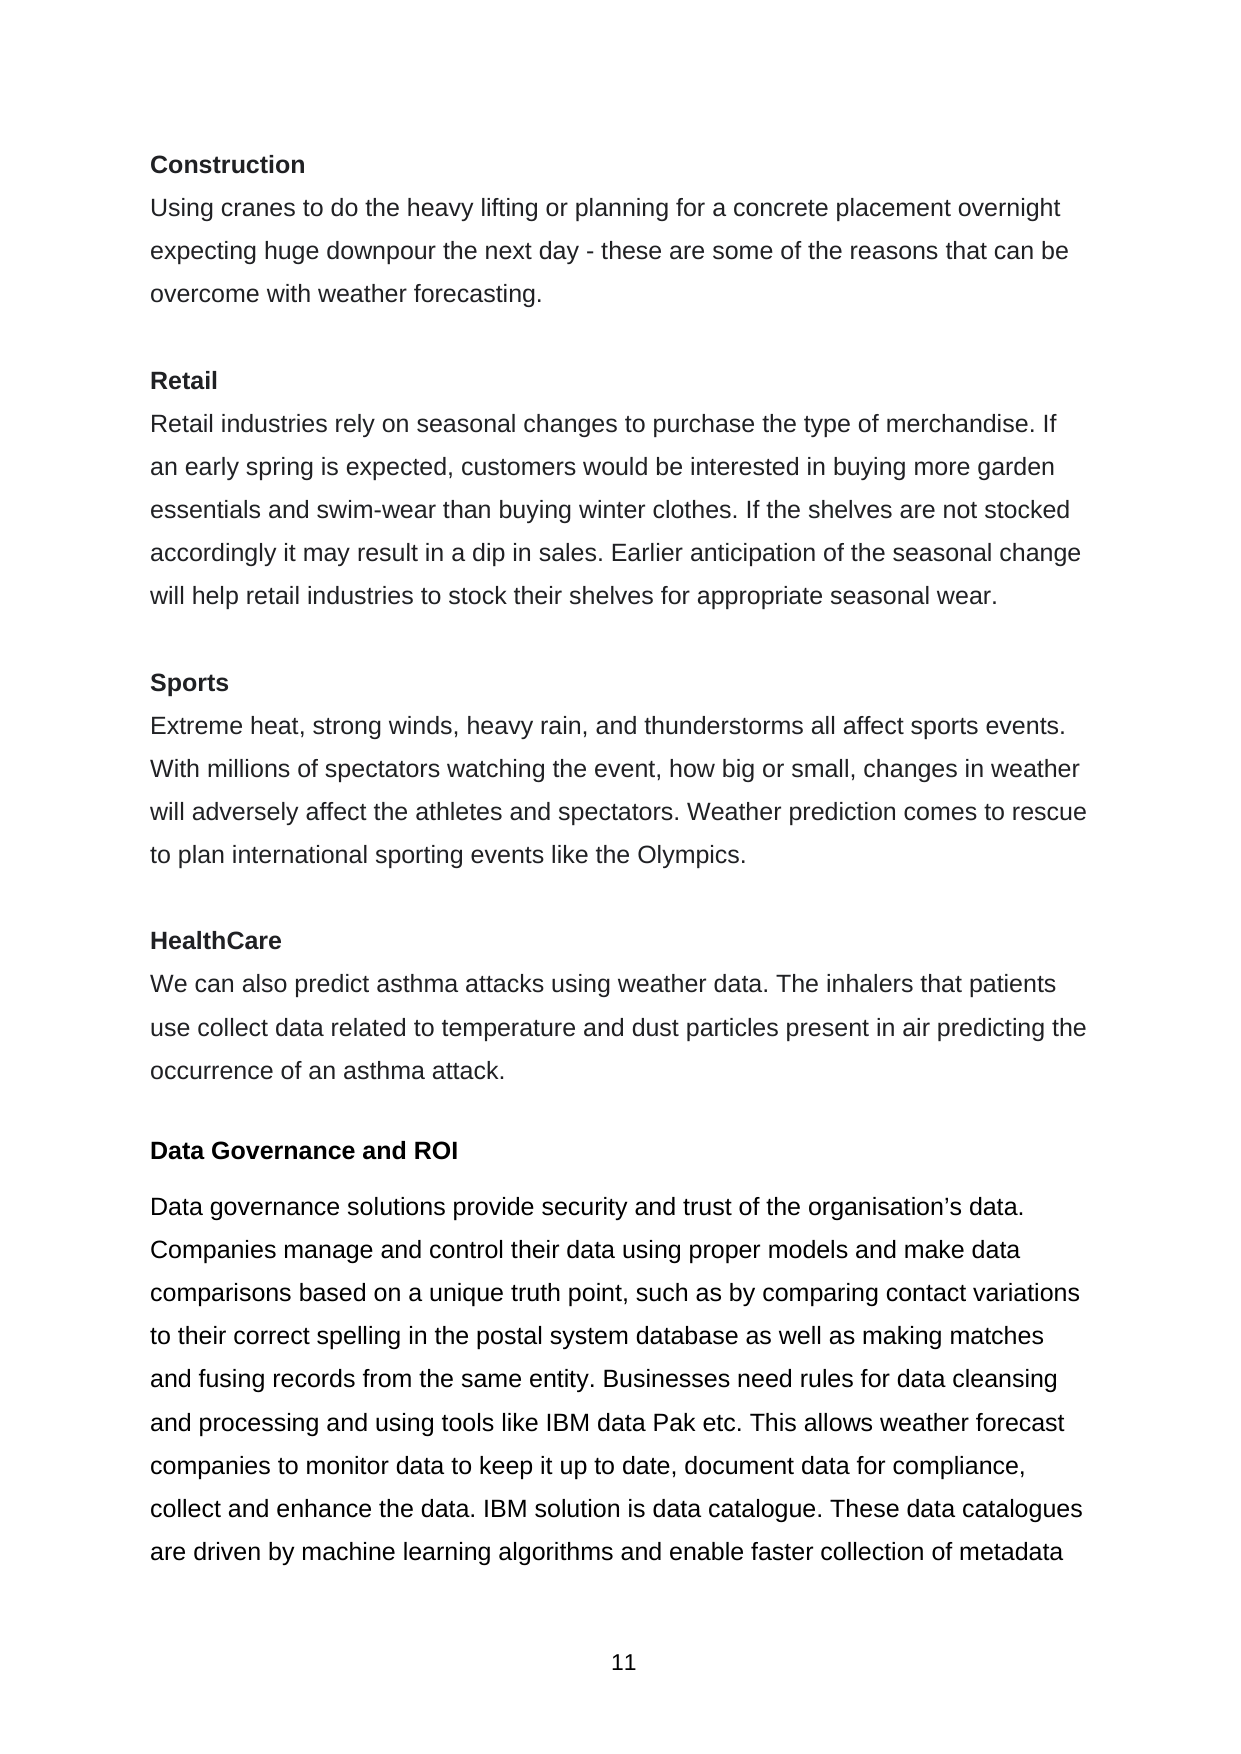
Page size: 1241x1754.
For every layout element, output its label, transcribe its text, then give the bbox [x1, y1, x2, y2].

text Construction [150, 150, 1090, 179]
text Retail [150, 366, 1090, 394]
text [150, 1192, 1090, 1566]
text Sports [150, 667, 1090, 696]
text We can also predict asthma attacks using weather data. The inhalers that patients use collect data related to temperature and dust particles present in air predicting the occurrence of an asthma attack. [150, 969, 1090, 1084]
text Using cranes to do the heavy lifting or planning for a concrete placement overnight expecting huge downpour the next day - these are some of the reasons that can be overcome with weather forecasting. [150, 193, 1090, 308]
text Retail industries rely on seasonal changes to purchase the type of merchandise. If an early spring is expected, customers would be interested in buying more garden essentials and swim-wear than buying winter clothes. If the shelves are not stocked accordingly it may result in a dip in sales. Earlier anticipation of the seasonal change will help retail industries to stock their shelves for appropriate seasonal wear. [150, 409, 1090, 610]
text Extreme heat, strong winds, heavy rain, and thunderstorms all affect sports events. With millions of spectators watching the event, how big or small, changes in weather will adversely affect the athletes and spectators. Weather prediction comes to rescue to plan international sporting events like the Olympics. [150, 711, 1090, 869]
text HealthCare [150, 926, 1090, 955]
subtitle Data Governance and ROI [150, 1136, 1090, 1165]
